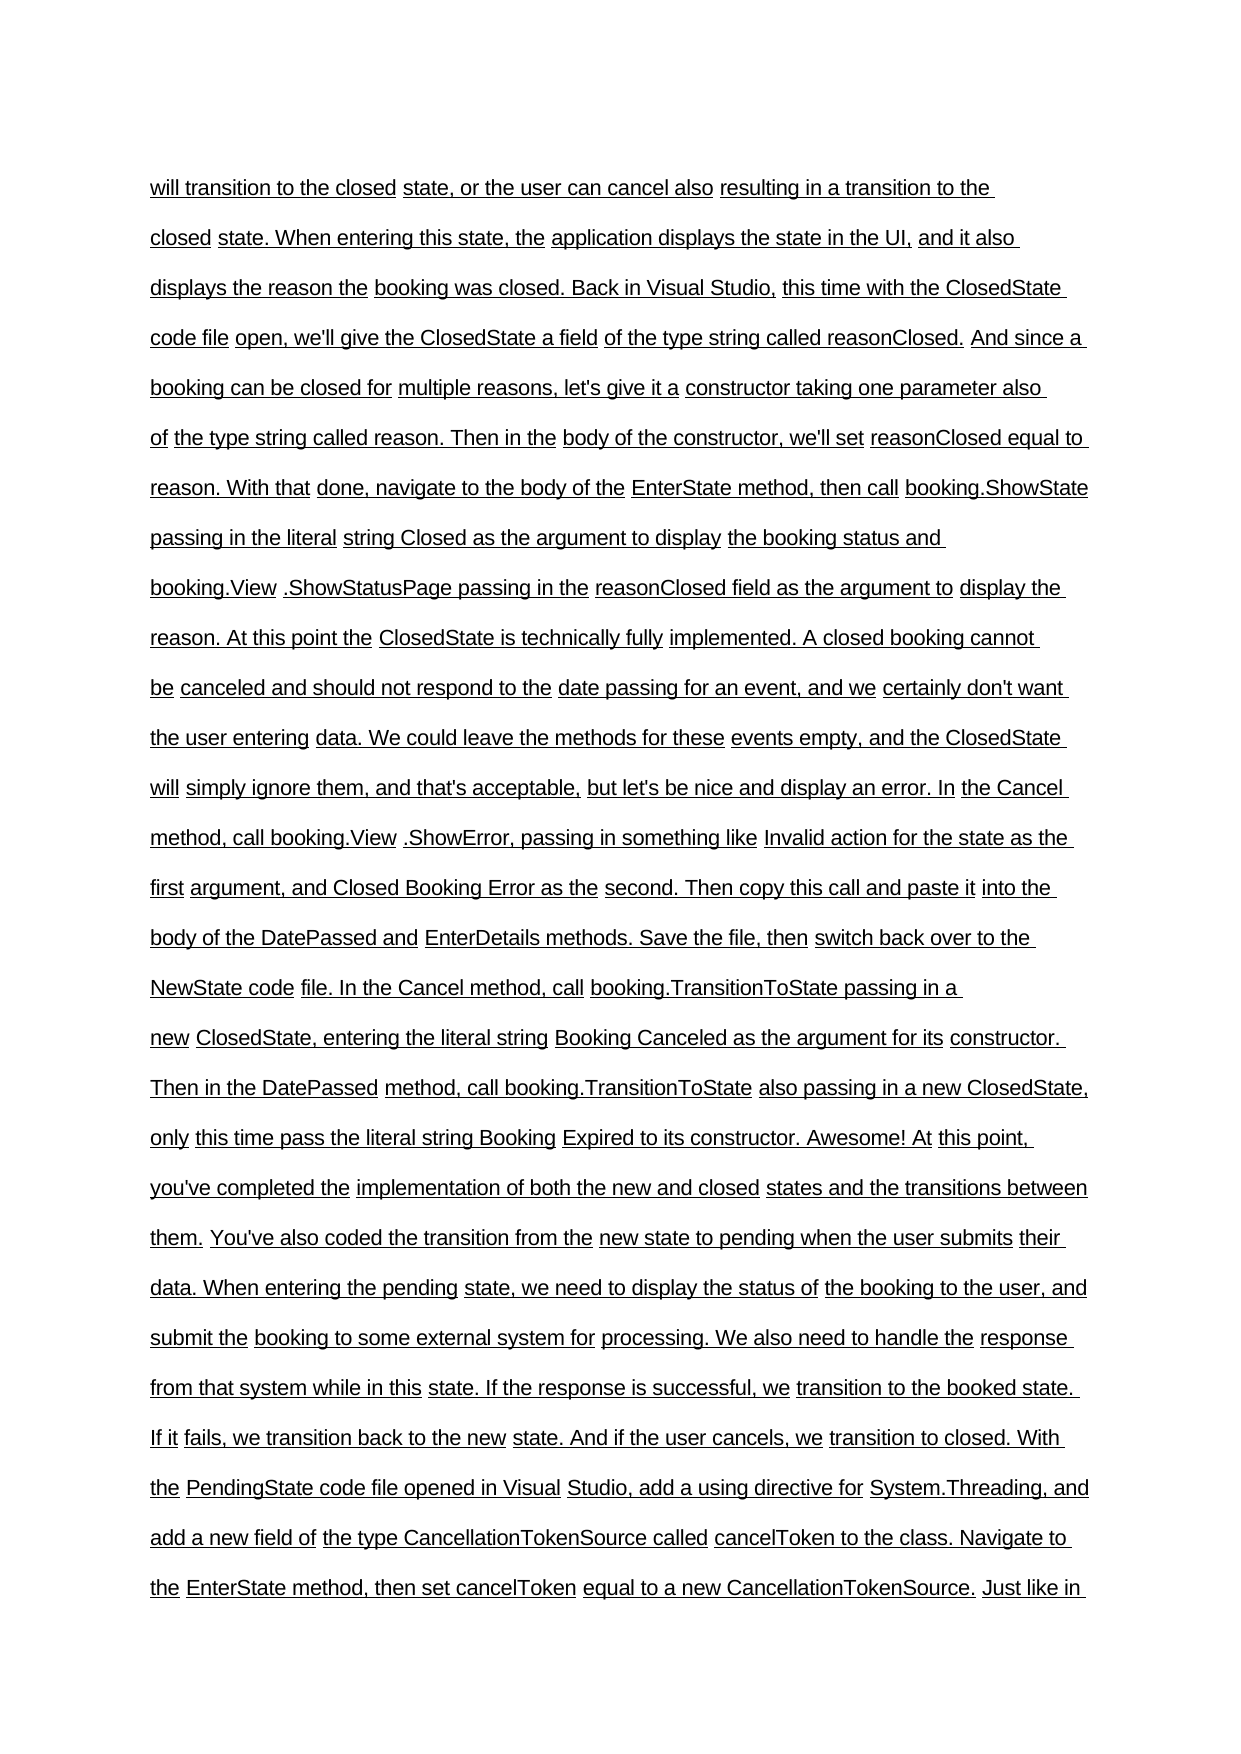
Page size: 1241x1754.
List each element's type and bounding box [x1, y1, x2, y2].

text [150, 150, 1090, 1600]
